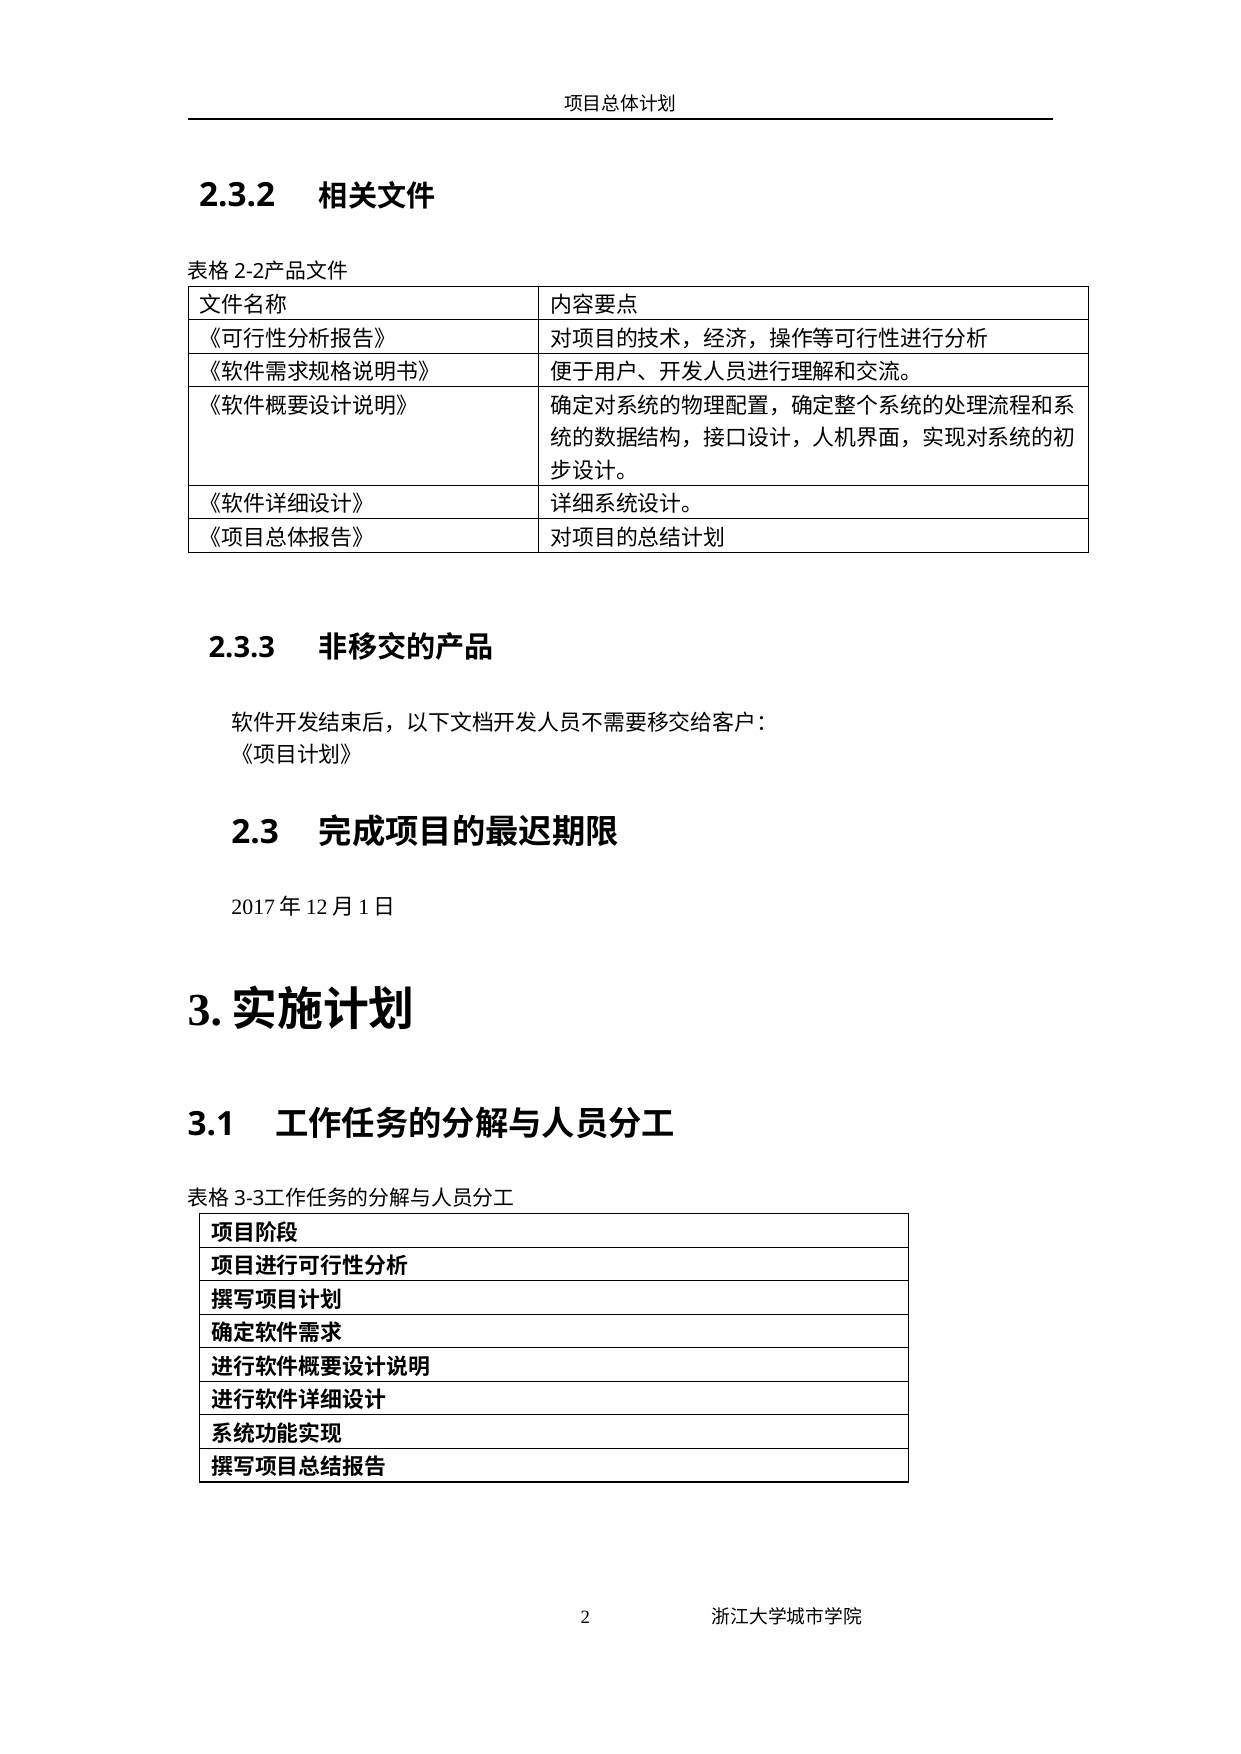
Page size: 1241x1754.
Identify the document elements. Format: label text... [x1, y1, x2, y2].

table_header 文件名称 [189, 287, 538, 319]
table_cell 便于用户、开发人员进行理解和交流。 [539, 354, 1088, 386]
text 2017年12月1日 [187, 889, 1053, 921]
table_cell 《软件需求规格说明书》 [189, 354, 538, 386]
table_header 项目阶段 [200, 1214, 908, 1247]
table_cell 《项目总体报告》 [189, 519, 538, 552]
subtitle 完成项目的最迟期限 [231, 797, 1053, 862]
table_cell 《软件概要设计说明》 [189, 387, 538, 485]
table_cell 《软件详细设计》 [189, 486, 538, 518]
table_cell 确定对系统的物理配置，确定整个系统的处理流程和系统的数据结构，接口设计，人机界面，实现对系统的初步设计。 [539, 387, 1088, 485]
subtitle 工作任务的分解与人员分工 [187, 1088, 1053, 1153]
table_cell 对项目的总结计划 [539, 519, 1088, 552]
table_cell 《可行性分析报告》 [189, 320, 538, 353]
subtitle 相关文件 [275, 161, 1053, 226]
table_cell 对项目的技术，经济，操作等可行性进行分析 [539, 320, 1088, 353]
table_cell 进行软件详细设计 [200, 1382, 908, 1414]
subtitle 非移交的产品 [275, 612, 1053, 677]
table_cell 详细系统设计。 [539, 486, 1088, 518]
table_cell 系统功能实现 [200, 1415, 908, 1448]
subtitle 实施计划 [187, 957, 1053, 1054]
text 《项目计划》 [231, 737, 1053, 769]
table_cell 撰写项目计划 [200, 1281, 908, 1314]
table_cell 确定软件需求 [200, 1315, 908, 1347]
table_header 内容要点 [539, 287, 1088, 319]
text 表格 2-2产品文件 [187, 253, 1053, 286]
table_cell 撰写项目总结报告 [200, 1449, 908, 1481]
table_cell 进行软件概要设计说明 [200, 1348, 908, 1381]
text 软件开发结束后，以下文档开发人员不需要移交给客户： [231, 704, 1053, 737]
table_cell 项目进行可行性分析 [200, 1248, 908, 1280]
